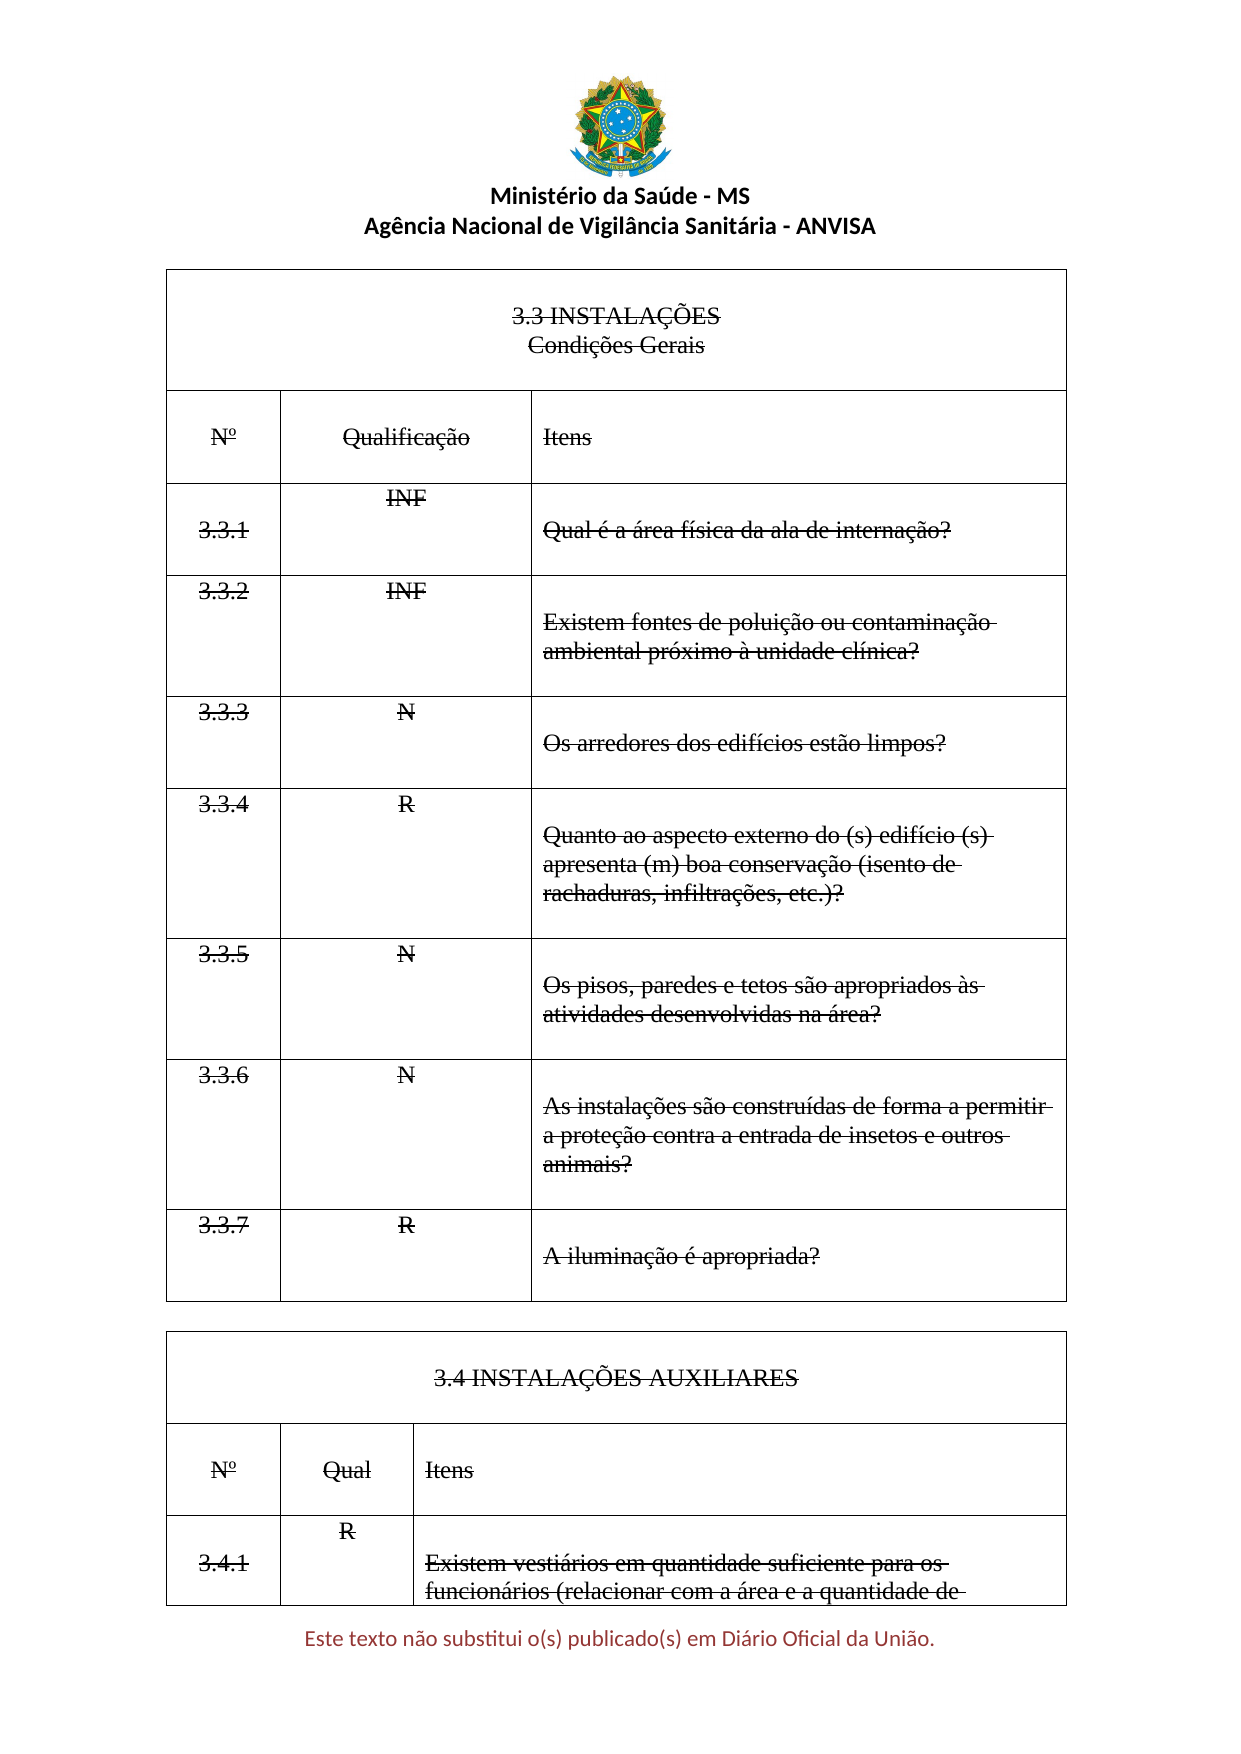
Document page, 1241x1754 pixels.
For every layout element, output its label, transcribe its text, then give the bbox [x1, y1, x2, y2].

table_cell Qual é a área física da ala de internação? [532, 484, 1066, 575]
table_cell N [281, 939, 531, 1059]
table_cell 3.3.6 [167, 1060, 280, 1209]
table_cell Qualificação [281, 391, 531, 482]
table_cell INF [281, 576, 531, 696]
table_cell As instalações são construídas de forma a permitir a proteção contra a entrada de insetos e outros animais? [532, 1060, 1066, 1209]
table_cell 3.3.4 [167, 789, 280, 938]
table_header 3.3 INSTALAÇÕES Condições Gerais [167, 270, 1066, 390]
table_cell A iluminação é apropriada? [532, 1210, 1066, 1301]
table_cell Os arredores dos edifícios estão limpos? [532, 697, 1066, 788]
table_cell Itens [414, 1424, 1066, 1515]
table_cell Existem vestiários em quantidade suficiente para os funcionários (relacionar com a área e a quantidade de funcionários) ? [414, 1516, 1066, 1605]
table_cell Nº [167, 1424, 280, 1515]
table_cell Qual [281, 1424, 413, 1515]
table_cell R [281, 789, 531, 938]
table_cell Quanto ao aspecto externo do (s) edifício (s) apresenta (m) boa conservação (isento de rachaduras, infiltrações, etc.)? [532, 789, 1066, 938]
table_cell INF [281, 484, 531, 575]
table_cell 3.3.3 [167, 697, 280, 788]
table_cell 3.3.5 [167, 939, 280, 1059]
table_cell 3.3.2 [167, 576, 280, 696]
picture [566, 73, 674, 180]
table_cell N [281, 1060, 531, 1209]
table_cell 3.4.1 [167, 1516, 280, 1605]
table_cell 3.3.7 [167, 1210, 280, 1301]
table_header 3.4 INSTALAÇÕES AUXILIARES [167, 1332, 1066, 1423]
table_cell Itens [532, 391, 1066, 482]
table_cell Existem fontes de poluição ou contaminação ambiental próximo à unidade clínica? [532, 576, 1066, 696]
table_cell R [281, 1516, 413, 1605]
table_cell Nº [167, 391, 280, 482]
table_cell N [281, 697, 531, 788]
table_cell R [281, 1210, 531, 1301]
table_cell Os pisos, paredes e tetos são apropriados às atividades desenvolvidas na área? [532, 939, 1066, 1059]
table_cell 3.3.1 [167, 484, 280, 575]
